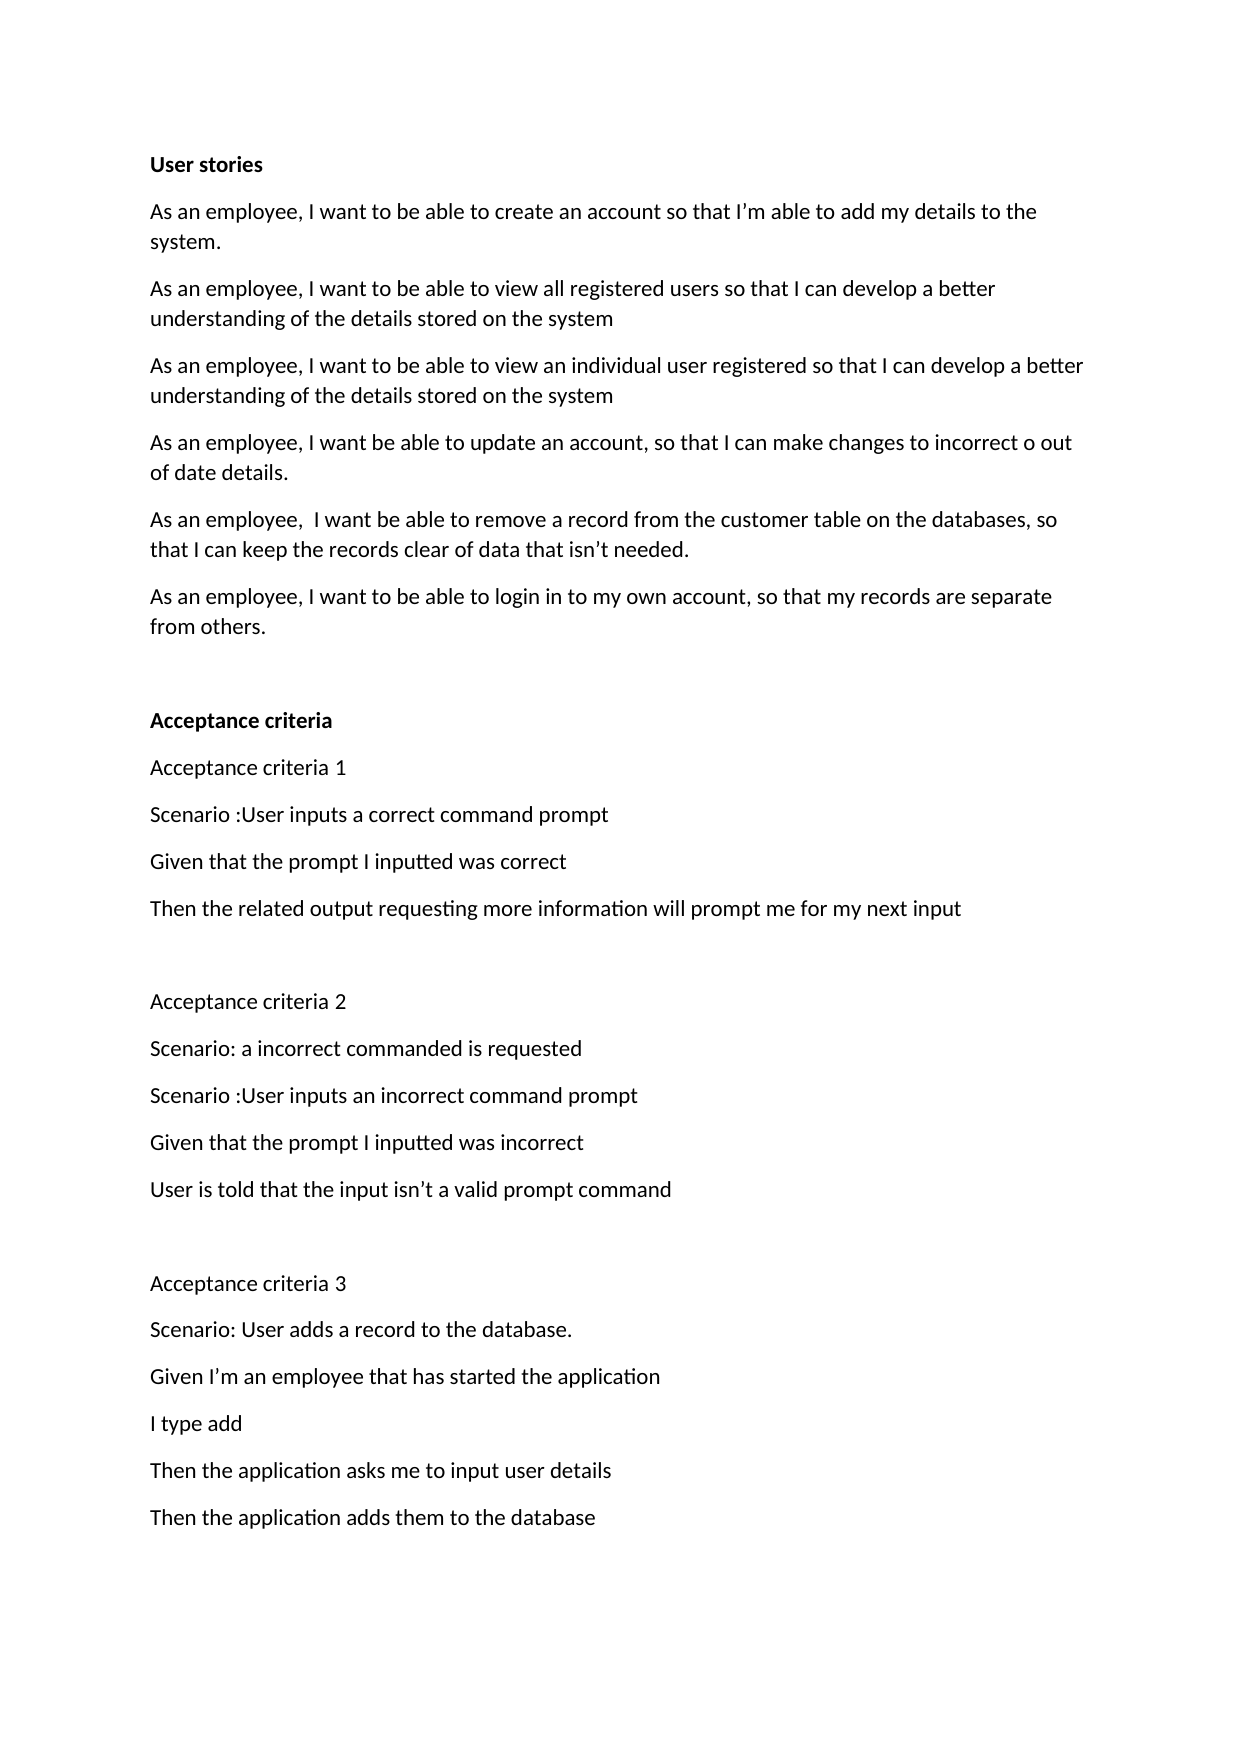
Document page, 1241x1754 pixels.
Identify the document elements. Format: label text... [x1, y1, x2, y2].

text Scenario: a incorrect commanded is requested [150, 1034, 1090, 1062]
text As an employee, I want be able to update an account, so that I can make changes to incorrect o out of date details. [150, 428, 1090, 486]
text Then the related output requesting more information will prompt me for my next input [150, 894, 1090, 922]
text Given that the prompt I inputted was incorrect [150, 1128, 1090, 1156]
text Scenario :User inputs a correct command prompt [150, 800, 1090, 828]
text As an employee, I want to be able to login in to my own account, so that my records are separate from others. [150, 582, 1090, 641]
text Acceptance criteria 1 [150, 753, 1090, 781]
text User stories [150, 150, 1090, 178]
text I type add [150, 1409, 1090, 1437]
text As an employee, I want to be able to view all registered users so that I can develop a better understanding of the details stored on the system [150, 274, 1090, 332]
text Acceptance criteria [150, 706, 1090, 734]
text As an employee, I want be able to remove a record from the customer table on the databases, so that I can keep the records clear of data that isn’t needed. [150, 505, 1090, 563]
text Acceptance criteria 3 [150, 1269, 1090, 1297]
text User is told that the input isn’t a valid prompt command [150, 1175, 1090, 1203]
text Acceptance criteria 2 [150, 987, 1090, 1016]
text As an employee, I want to be able to view an individual user registered so that I can develop a better understanding of the details stored on the system [150, 351, 1090, 409]
text Scenario :User inputs an incorrect command prompt [150, 1081, 1090, 1109]
text As an employee, I want to be able to create an account so that I’m able to add my details to the system. [150, 197, 1090, 255]
text Given that the prompt I inputted was correct [150, 847, 1090, 875]
text Then the application adds them to the database [150, 1503, 1090, 1531]
text Given I’m an employee that has started the application [150, 1362, 1090, 1391]
text Scenario: User adds a record to the database. [150, 1316, 1090, 1344]
text Then the application asks me to input user details [150, 1456, 1090, 1484]
